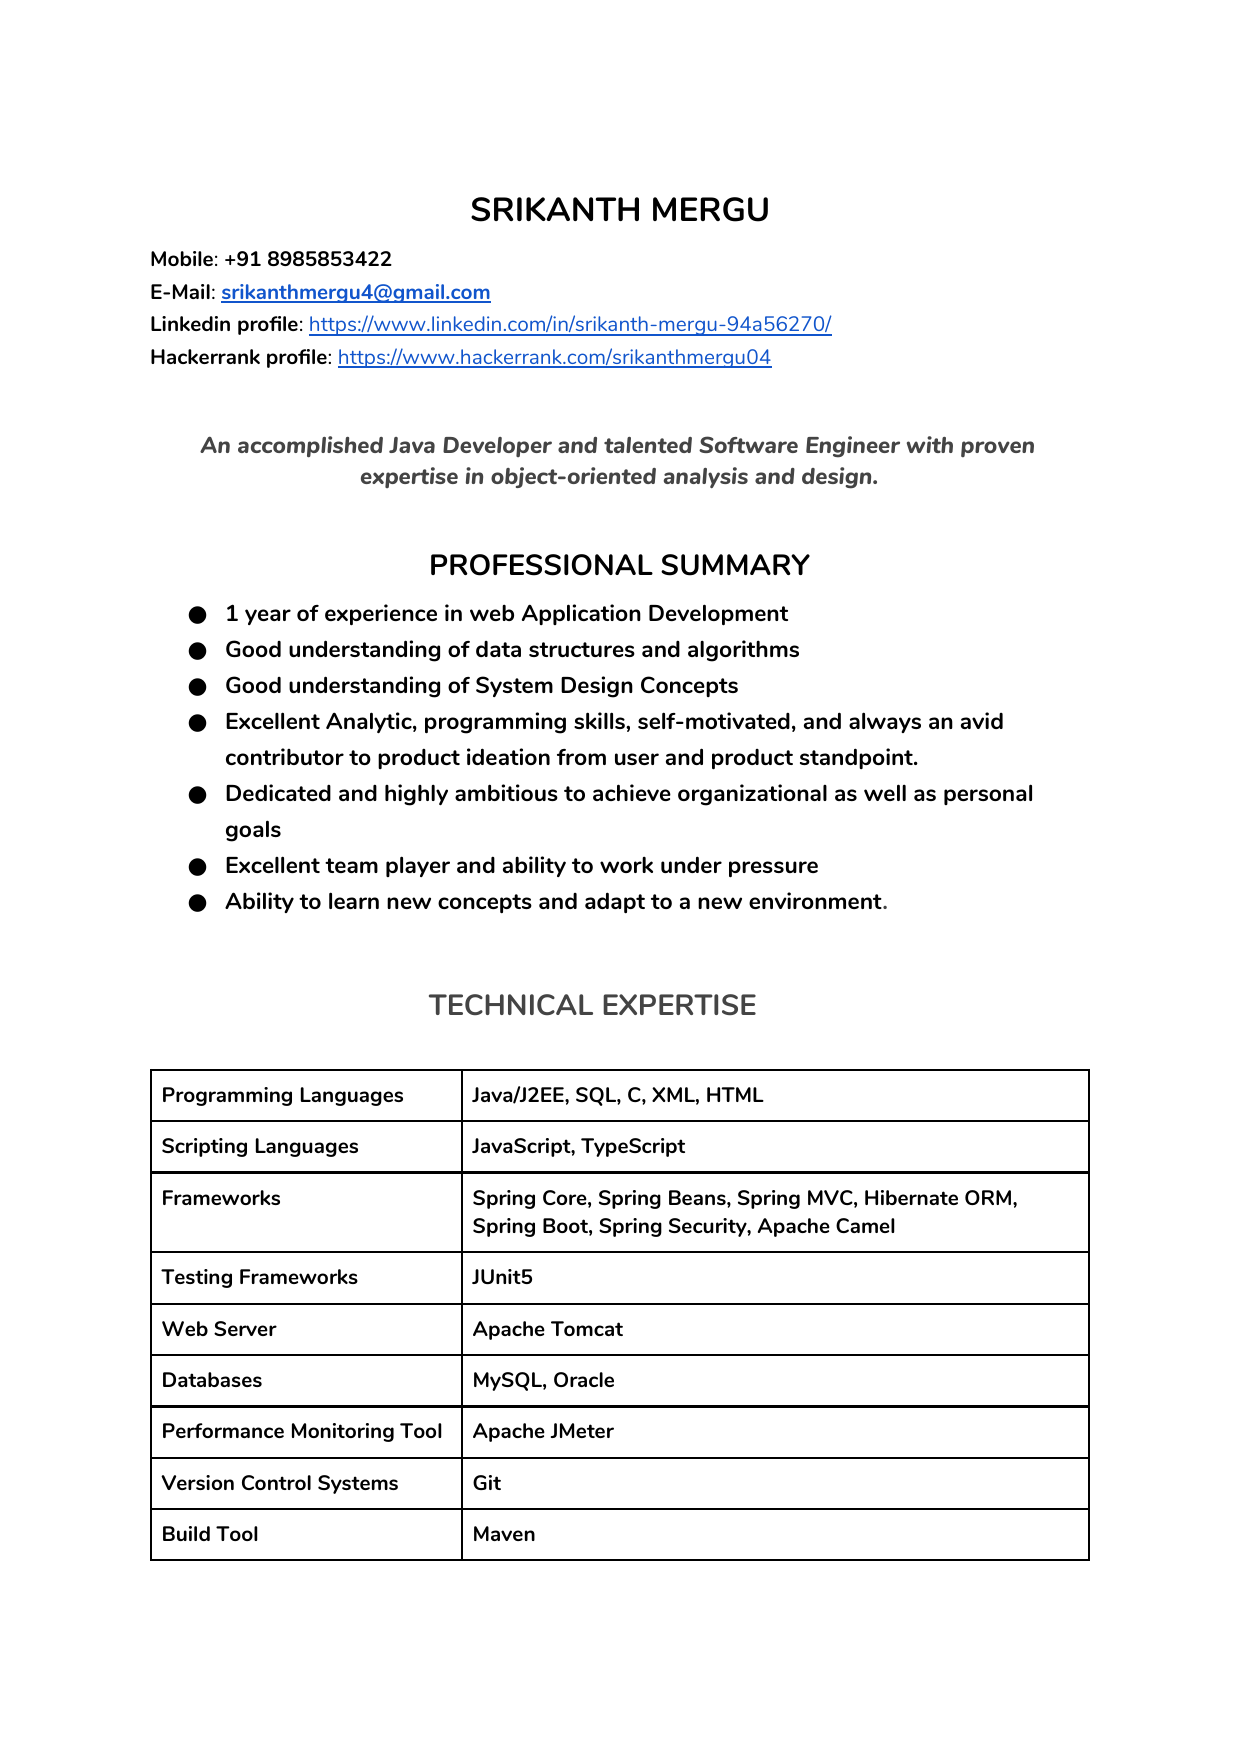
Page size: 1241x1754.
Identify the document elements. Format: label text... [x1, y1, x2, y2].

subtitle TECHNICAL EXPERTISE [225, 986, 960, 1026]
table_cell Apache JMeter [463, 1408, 1088, 1457]
text Linkedin profile: https://www.linkedin.com/in/srikanth-mergu-94a56270/ [150, 311, 1090, 339]
list Excellent Analytic, programming skills, self-motivated, and always an avid contributor to product ideation from user and product standpoint. [187, 706, 1090, 774]
table_cell Apache Tomcat [463, 1305, 1088, 1354]
table_cell MySQL, Oracle [463, 1356, 1088, 1405]
list Excellent team player and ability to work under pressure [187, 850, 1090, 881]
list Good understanding of System Design Concepts [187, 671, 1090, 702]
text An accomplished Java Developer and talented Software Engineer with proven expertise in object-oriented analysis and design. [190, 430, 1048, 492]
list Ability to learn new concepts and adapt to a new environment. [187, 886, 1090, 917]
table_cell Databases [152, 1356, 461, 1405]
table_cell Git [463, 1459, 1088, 1508]
table_cell Version Control Systems [152, 1459, 461, 1508]
text Mobile: +91 8985853422 [150, 246, 1090, 274]
text E-Mail: srikanthmergu4@gmail.com [150, 278, 1090, 307]
table_cell Performance Monitoring Tool [152, 1408, 461, 1457]
table_cell Web Server [152, 1305, 461, 1354]
table_header Java/J2EE, SQL, C, XML, HTML [463, 1071, 1088, 1120]
table_header Programming Languages [152, 1071, 461, 1120]
table_cell Build Tool [152, 1510, 461, 1559]
table_cell Testing Frameworks [152, 1253, 461, 1303]
table_cell JUnit5 [463, 1253, 1088, 1303]
table_cell Maven [463, 1510, 1088, 1559]
list Good understanding of data structures and algorithms [187, 634, 1090, 666]
text Hackerrank profile: https://www.hackerrank.com/srikanthmergu04 [150, 343, 1090, 372]
table_cell Frameworks [152, 1174, 461, 1251]
subtitle SRIKANTH MERGU [150, 187, 1090, 233]
table_cell Scripting Languages [152, 1122, 461, 1171]
table_cell JavaScript, TypeScript [463, 1122, 1088, 1171]
list 1 year of experience in web Application Development [187, 599, 1090, 630]
table_cell Spring Core, Spring Beans, Spring MVC, Hibernate ORM, Spring Boot, Spring Security, Apache Camel [463, 1174, 1088, 1251]
subtitle PROFESSIONAL SUMMARY [190, 546, 1048, 586]
list Dedicated and highly ambitious to achieve organizational as well as personal goals [187, 778, 1090, 846]
